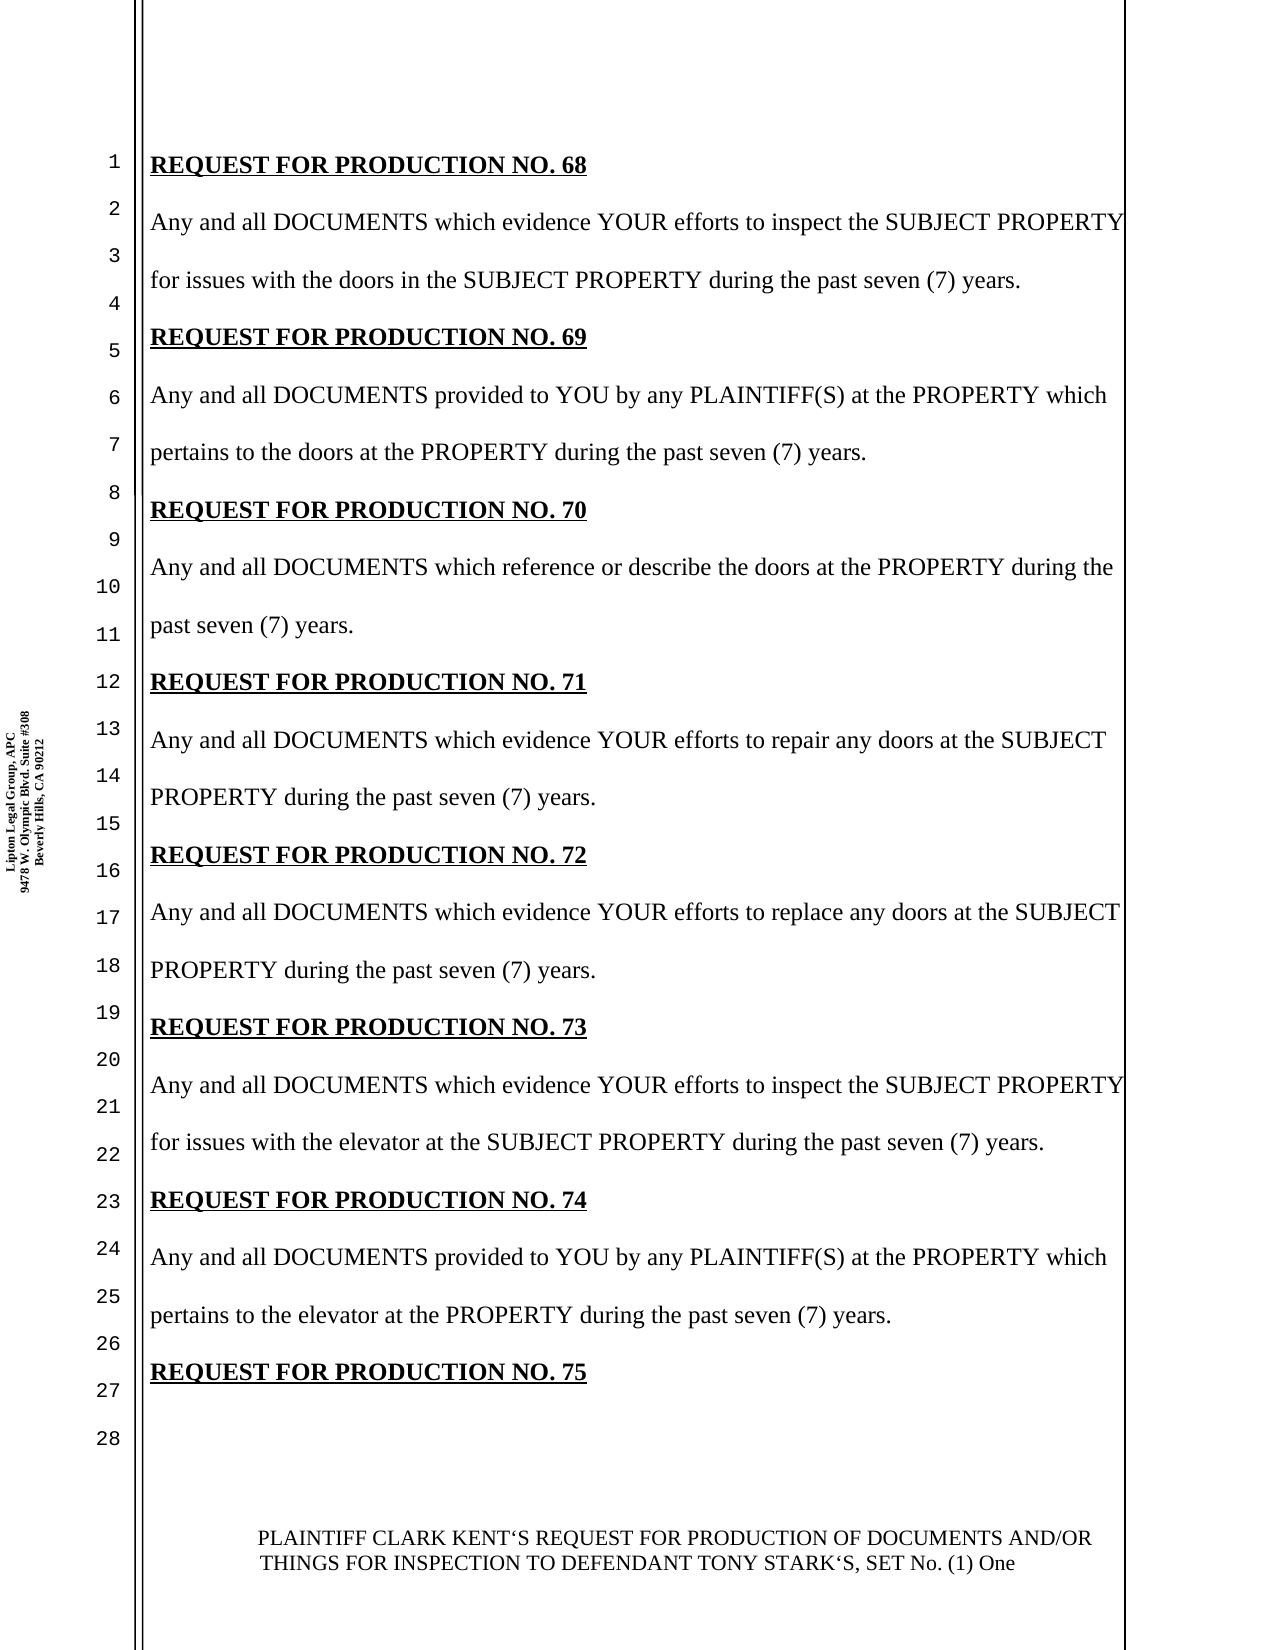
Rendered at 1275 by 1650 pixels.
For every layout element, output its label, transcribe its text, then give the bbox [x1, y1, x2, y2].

text REQUEST FOR PRODUCTION NO. 68 [150, 150, 1125, 179]
text REQUEST FOR PRODUCTION NO. 72 [150, 840, 1125, 869]
text REQUEST FOR PRODUCTION NO. 71 [150, 667, 1125, 696]
text REQUEST FOR PRODUCTION NO. 75 [150, 1357, 1125, 1386]
text REQUEST FOR PRODUCTION NO. 70 [150, 495, 1125, 524]
text REQUEST FOR PRODUCTION NO. 69 [150, 322, 1125, 351]
text Any and all DOCUMENTS provided to YOU by any PLAINTIFF(S) at the PROPERTY which pertains to the elevator at the PROPERTY during the past seven (7) years. [150, 1242, 1125, 1329]
text Any and all DOCUMENTS which evidence YOUR efforts to replace any doors at the SUBJECT PROPERTY during the past seven (7) years. [150, 897, 1125, 984]
text Any and all DOCUMENTS which reference or describe the doors at the PROPERTY during the past seven (7) years. [150, 552, 1125, 639]
text REQUEST FOR PRODUCTION NO. 74 [150, 1185, 1125, 1214]
text Any and all DOCUMENTS which evidence YOUR efforts to repair any doors at the SUBJECT PROPERTY during the past seven (7) years. [150, 725, 1125, 811]
text REQUEST FOR PRODUCTION NO. 73 [150, 1012, 1125, 1041]
text Any and all DOCUMENTS provided to YOU by any PLAINTIFF(S) at the PROPERTY which pertains to the doors at the PROPERTY during the past seven (7) years. [150, 380, 1125, 466]
text Any and all DOCUMENTS which evidence YOUR efforts to inspect the SUBJECT PROPERTY for issues with the elevator at the SUBJECT PROPERTY during the past seven (7) years. [150, 1070, 1125, 1156]
text Any and all DOCUMENTS which evidence YOUR efforts to inspect the SUBJECT PROPERTY for issues with the doors in the SUBJECT PROPERTY during the past seven (7) years. [150, 207, 1125, 294]
